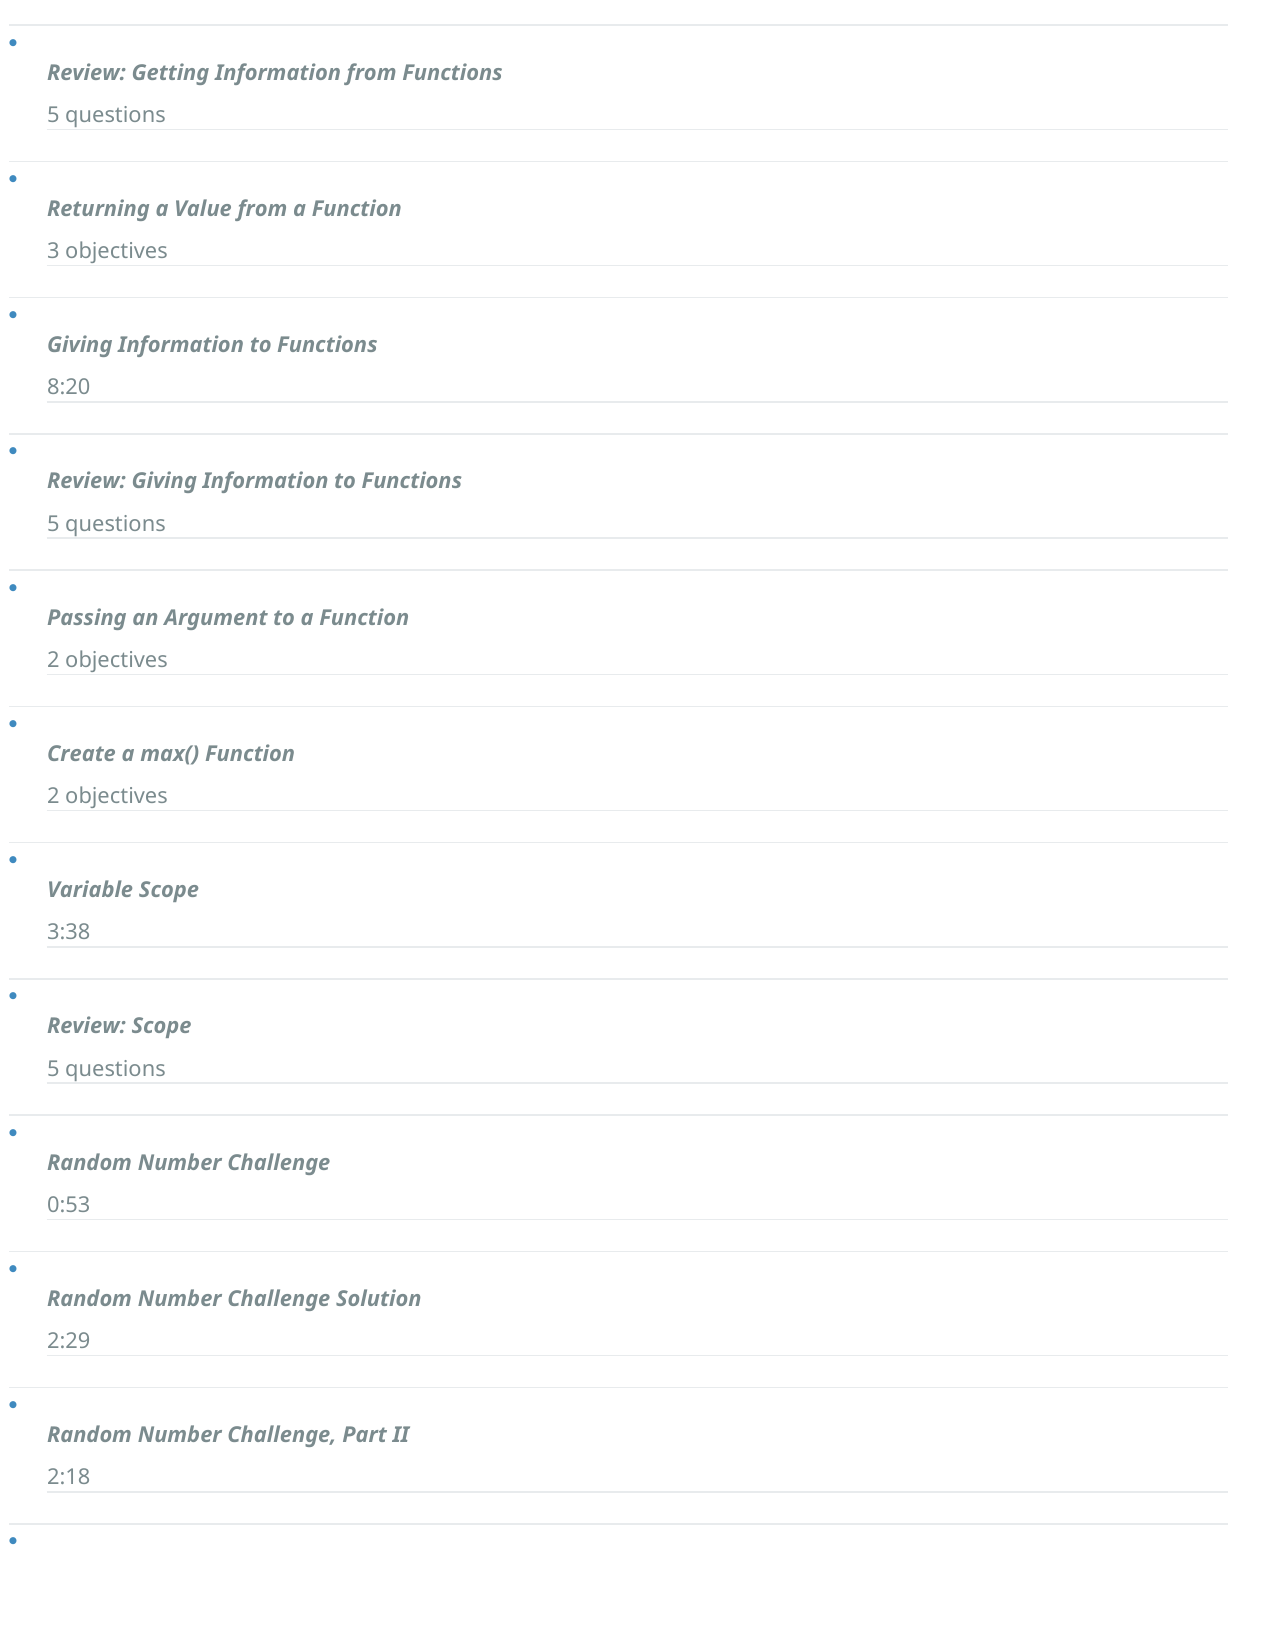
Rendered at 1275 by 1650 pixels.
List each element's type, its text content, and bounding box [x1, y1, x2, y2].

text 2:29 [47, 1325, 1228, 1355]
subtitle Review: Scope [47, 1010, 1228, 1040]
subtitle Variable Scope [47, 874, 1228, 904]
subtitle Random Number Challenge [47, 1146, 1228, 1176]
text 3 objectives [47, 235, 1228, 265]
subtitle Random Number Challenge, Part II [47, 1419, 1228, 1449]
text 0:53 [47, 1189, 1228, 1218]
text 5 questions [47, 1052, 1228, 1082]
text 2:18 [47, 1461, 1228, 1491]
text 3:38 [47, 916, 1228, 946]
subtitle Giving Information to Functions [47, 329, 1228, 359]
text 8:20 [47, 371, 1228, 401]
subtitle Passing an Argument to a Function [47, 601, 1228, 631]
subtitle Review: Getting Information from Functions [47, 56, 1228, 86]
text 5 questions [47, 99, 1228, 128]
subtitle Random Number Challenge Solution [47, 1283, 1228, 1312]
subtitle Returning a Value from a Function [47, 193, 1228, 222]
subtitle Review: Giving Information to Functions [47, 465, 1228, 495]
text 5 questions [47, 507, 1228, 537]
subtitle Create a max() Function [47, 738, 1228, 767]
text 2 objectives [47, 644, 1228, 673]
text 2 objectives [47, 780, 1228, 810]
